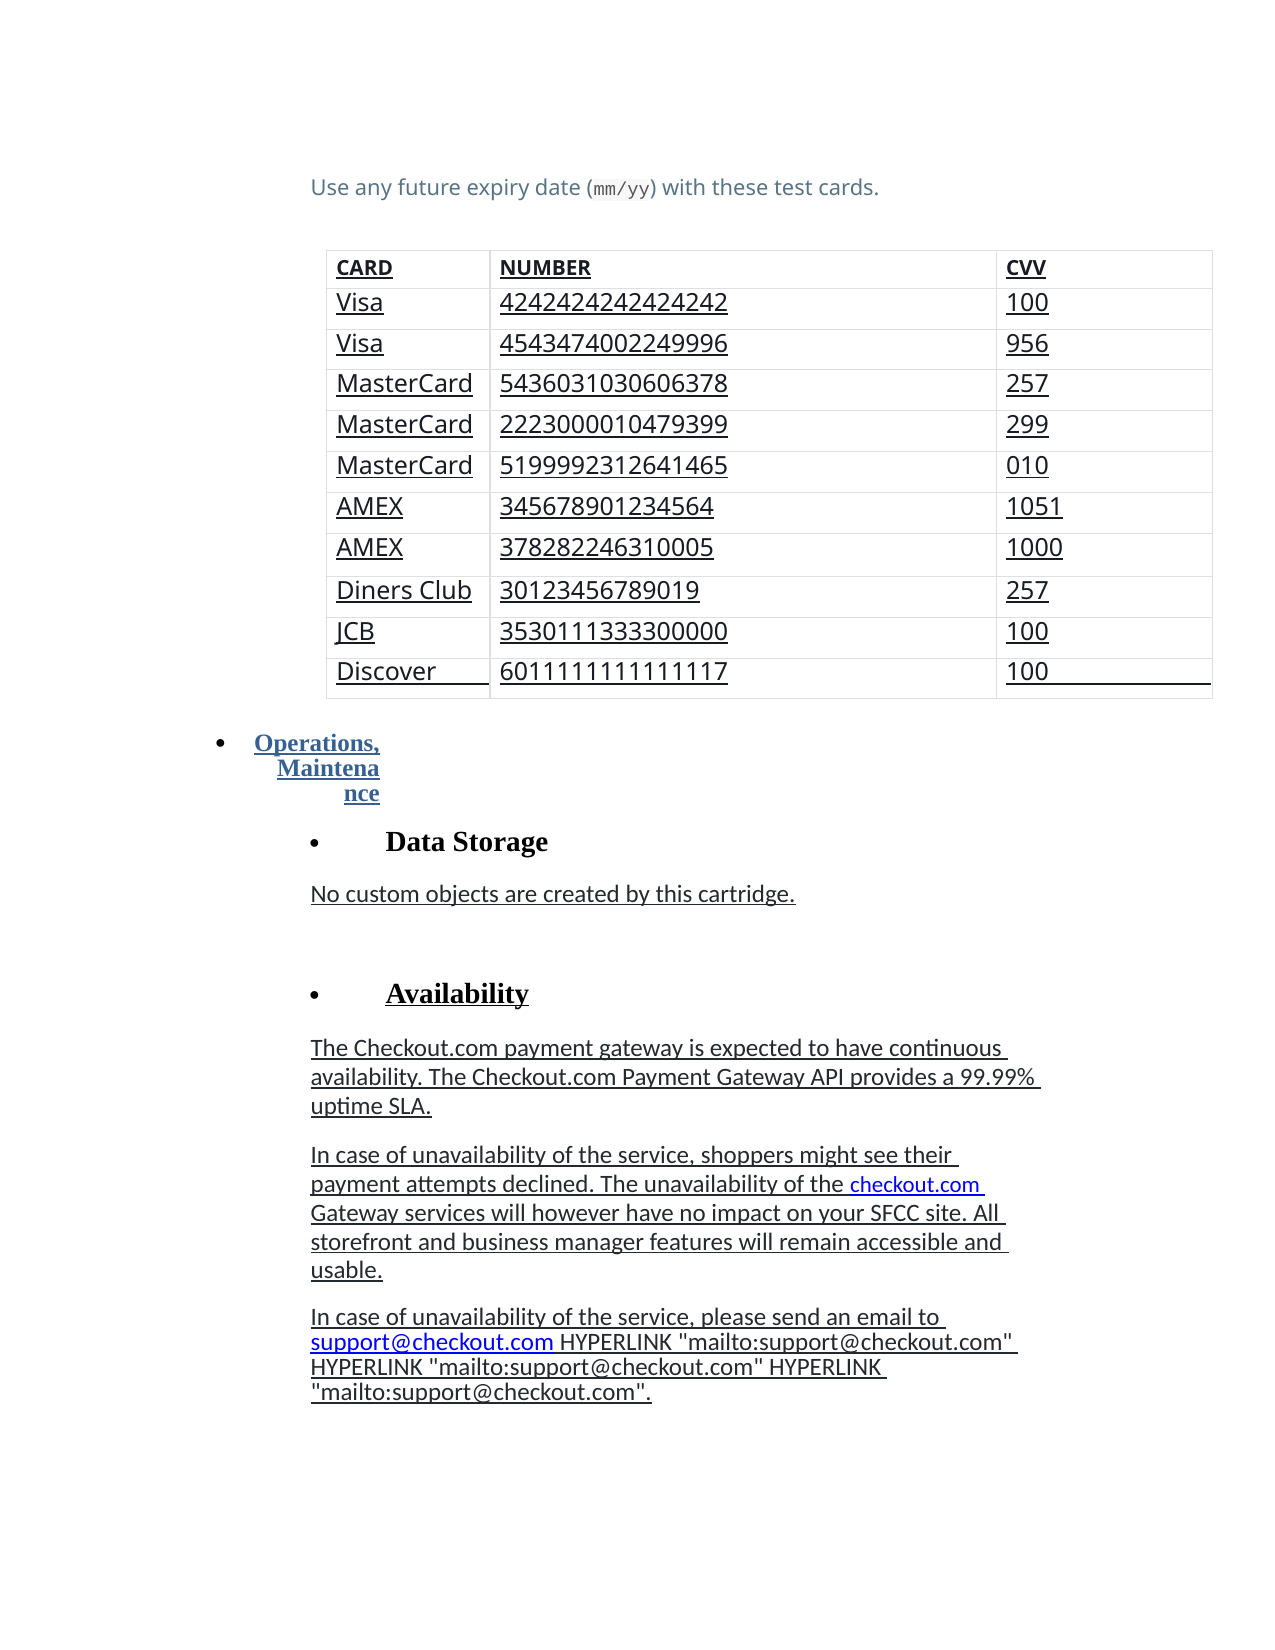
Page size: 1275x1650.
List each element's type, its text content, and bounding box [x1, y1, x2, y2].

table_cell MasterCard [327, 452, 489, 492]
table_cell Diners Club [327, 577, 489, 617]
table_cell 257 [997, 577, 1212, 617]
table_cell 4543474002249996 [491, 330, 996, 369]
table_cell 100 [997, 659, 1212, 698]
table_cell Discover [327, 659, 489, 698]
table_header NUMBER [491, 251, 996, 288]
text In case of unavailability of the service, shoppers might see their payment attempts declined. The unavailability of the checkout.com Gateway services will however have no impact on your SFCC site. All storefront and business manager features will remain accessible and usable. [310, 1141, 1043, 1284]
table_cell MasterCard [327, 411, 489, 451]
table_cell AMEX [327, 534, 489, 576]
table_cell 30123456789019 [491, 577, 996, 617]
table_cell 2223000010479399 [491, 411, 996, 451]
table_cell 100 [997, 618, 1212, 657]
list Operations, Maintenance [187, 732, 379, 807]
table_cell 4242424242424242 [491, 289, 996, 329]
table_cell AMEX [327, 493, 489, 532]
table_cell Visa [327, 330, 489, 369]
table_cell Visa [327, 289, 489, 329]
text Use any future expiry date (mm/yy) with these test cards. [310, 175, 1087, 200]
table_cell 257 [997, 370, 1212, 410]
text No custom objects are created by this cartridge. [310, 882, 1087, 907]
table_header CARD [327, 251, 489, 288]
table_cell 1000 [997, 534, 1212, 576]
text In case of unavailability of the service, please send an email to support@checkout.com HYPERLINK "mailto:support@checkout.com" HYPERLINK "mailto:support@checkout.com" HYPERLINK "mailto:support@checkout.com". [310, 1305, 1087, 1405]
table_cell 010 [997, 452, 1212, 492]
table_cell JCB [327, 618, 489, 657]
table_cell 1051 [997, 493, 1212, 532]
list Availability [310, 983, 1087, 1008]
table_header CVV [997, 251, 1212, 288]
table_cell 5199992312641465 [491, 452, 996, 492]
table_cell 5436031030606378 [491, 370, 996, 410]
table_cell MasterCard [327, 370, 489, 410]
table_cell 100 [997, 289, 1212, 329]
list Data Storage [310, 832, 1087, 857]
table_cell 956 [997, 330, 1212, 369]
table_cell 345678901234564 [491, 493, 996, 532]
text The Checkout.com payment gateway is expected to have continuous availability. The Checkout.com Payment Gateway API provides a 99.99% uptime SLA. [310, 1034, 1087, 1120]
table_cell 3530111333300000 [491, 618, 996, 657]
table_cell 378282246310005 [491, 534, 996, 576]
table_cell 299 [997, 411, 1212, 451]
table_cell 6011111111111117 [491, 659, 996, 698]
